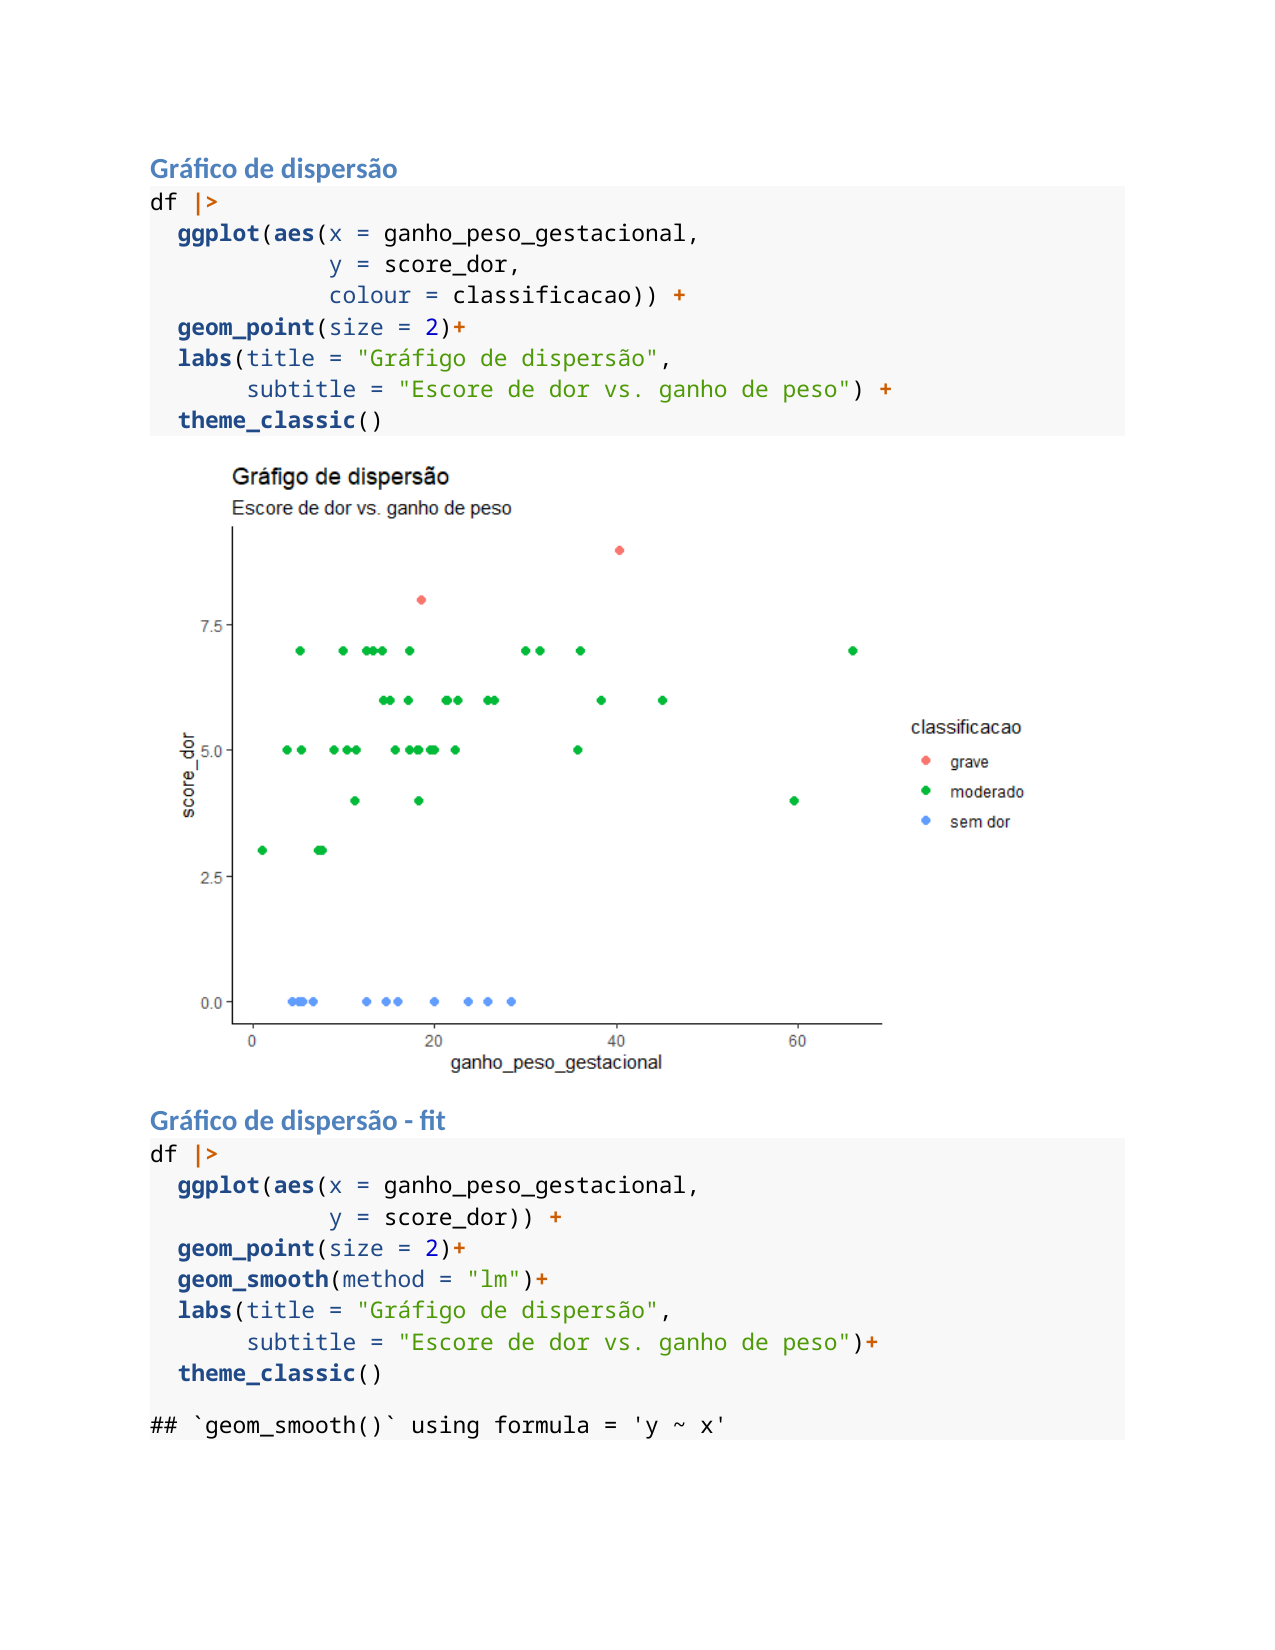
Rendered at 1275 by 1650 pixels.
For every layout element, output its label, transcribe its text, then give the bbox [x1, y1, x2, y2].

text df |> ggplot(aes(x = ganho_peso_gestacional, y = score_dor, colour = classificacao)) + geom_point(size = 2)+ labs(title = "Gráfigo de dispersão", subtitle = "Escore de dor vs. ganho de peso") + theme_classic() [219, 186, 1125, 436]
text ## `geom_smooth()` using formula = 'y ~ x' [150, 1409, 1125, 1440]
picture [168, 456, 1044, 1082]
subtitle Gráfico de dispersão - fit [150, 1102, 1125, 1138]
text df |> ggplot(aes(x = ganho_peso_gestacional, y = score_dor)) + geom_point(size = 2)+ geom_smooth(method = "lm")+ labs(title = "Gráfigo de dispersão", subtitle = "Escore de dor vs. ganho de peso")+ theme_classic() [219, 1138, 1125, 1388]
subtitle Gráfico de dispersão [150, 150, 1125, 186]
